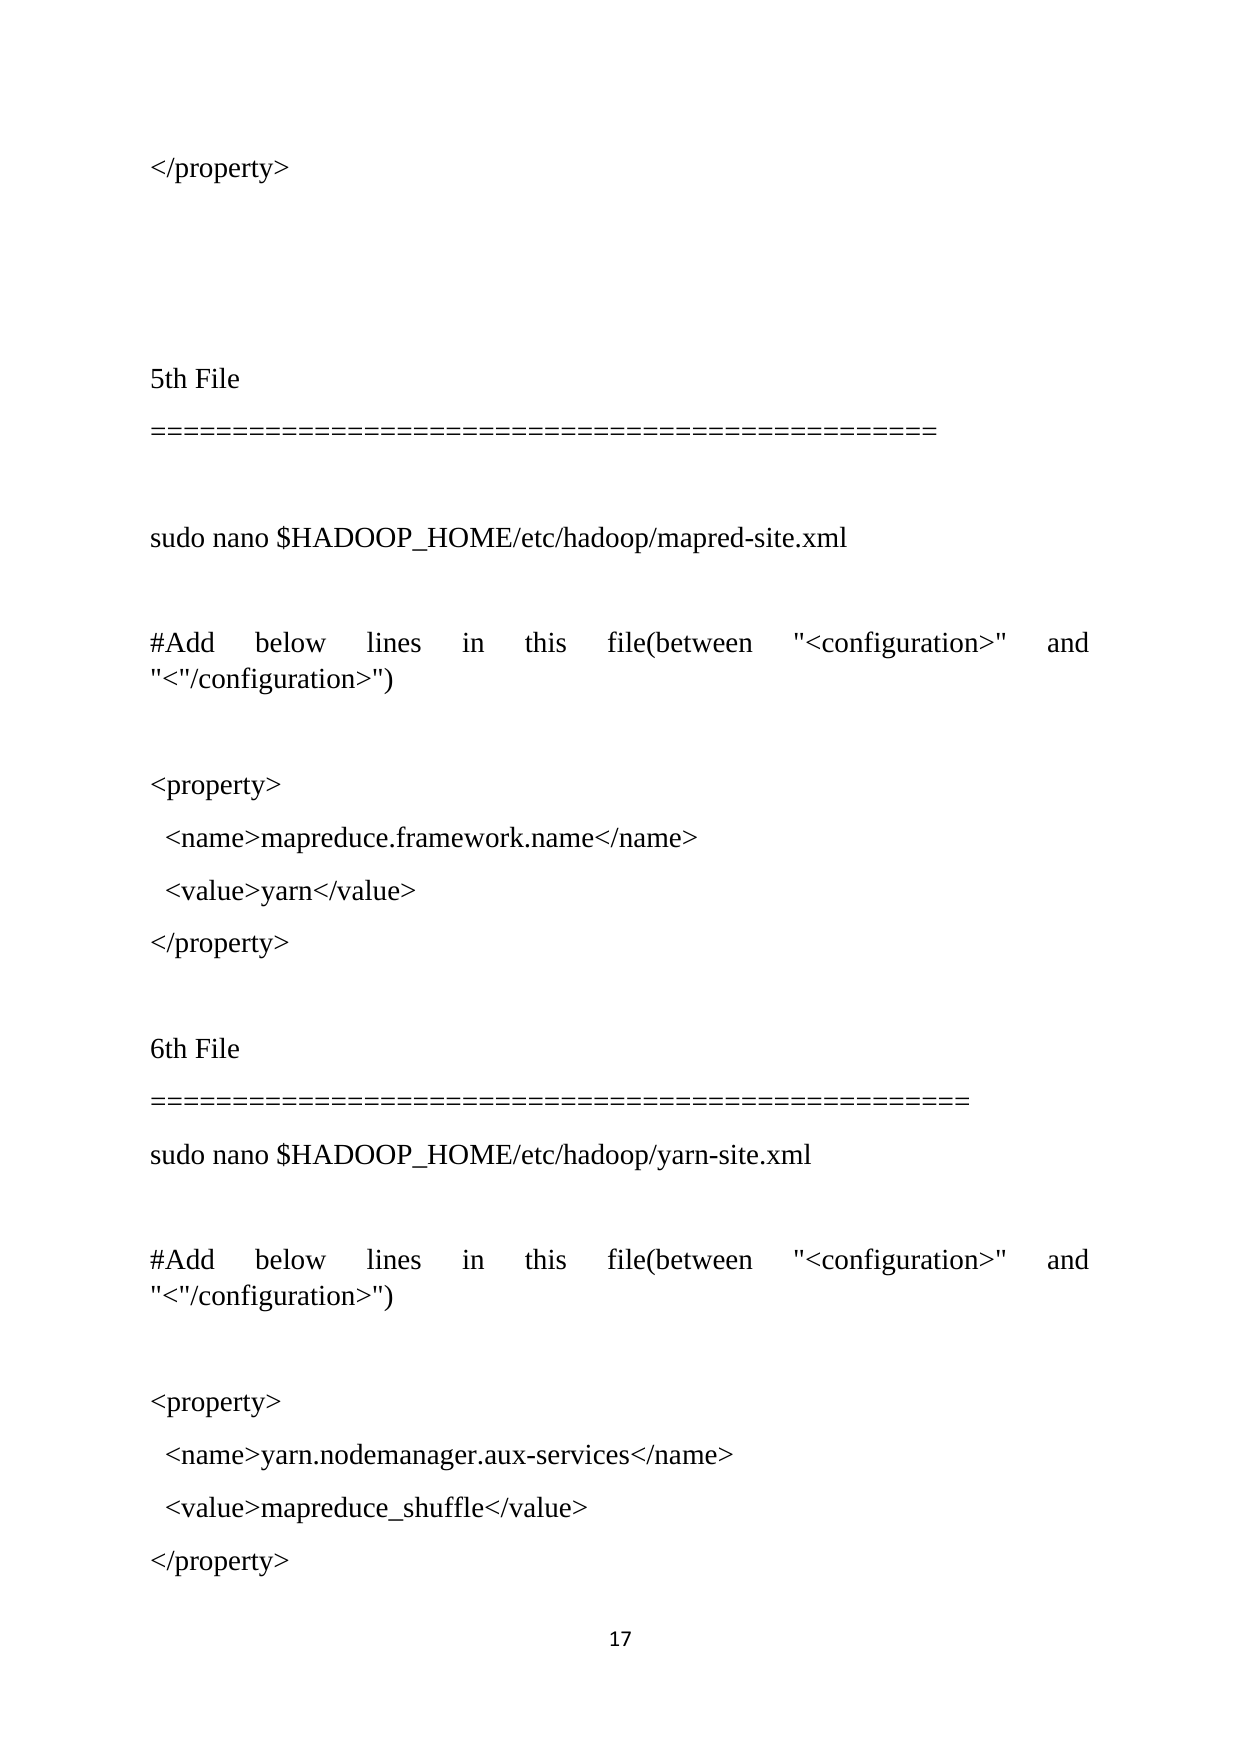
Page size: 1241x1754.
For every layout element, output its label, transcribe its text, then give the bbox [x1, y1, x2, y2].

text <value>mapreduce_shuffle</value> [150, 1490, 1090, 1523]
text ================================================ [150, 414, 1090, 448]
text <name>mapreduce.framework.name</name> [150, 820, 1090, 853]
text #Add below lines in this file(between "<configuration>" and "<"/configuration>") [150, 625, 1090, 695]
text sudo nano $HADOOP_HOME/etc/hadoop/mapred-site.xml [150, 520, 1090, 553]
text 5th File [150, 361, 1090, 395]
text sudo nano $HADOOP_HOME/etc/hadoop/yarn-site.xml [150, 1137, 1090, 1170]
text ================================================== [150, 1084, 1090, 1117]
text #Add below lines in this file(between "<configuration>" and "<"/configuration>") [150, 1242, 1090, 1312]
text <name>yarn.nodemanager.aux-services</name> [150, 1437, 1090, 1471]
text <value>yarn</value> [150, 873, 1090, 906]
text 6th File [150, 1031, 1090, 1065]
text </property> [150, 150, 1090, 183]
text <property> [150, 767, 1090, 801]
text </property> [150, 1543, 1090, 1576]
text </property> [150, 926, 1090, 959]
text <property> [150, 1384, 1090, 1418]
